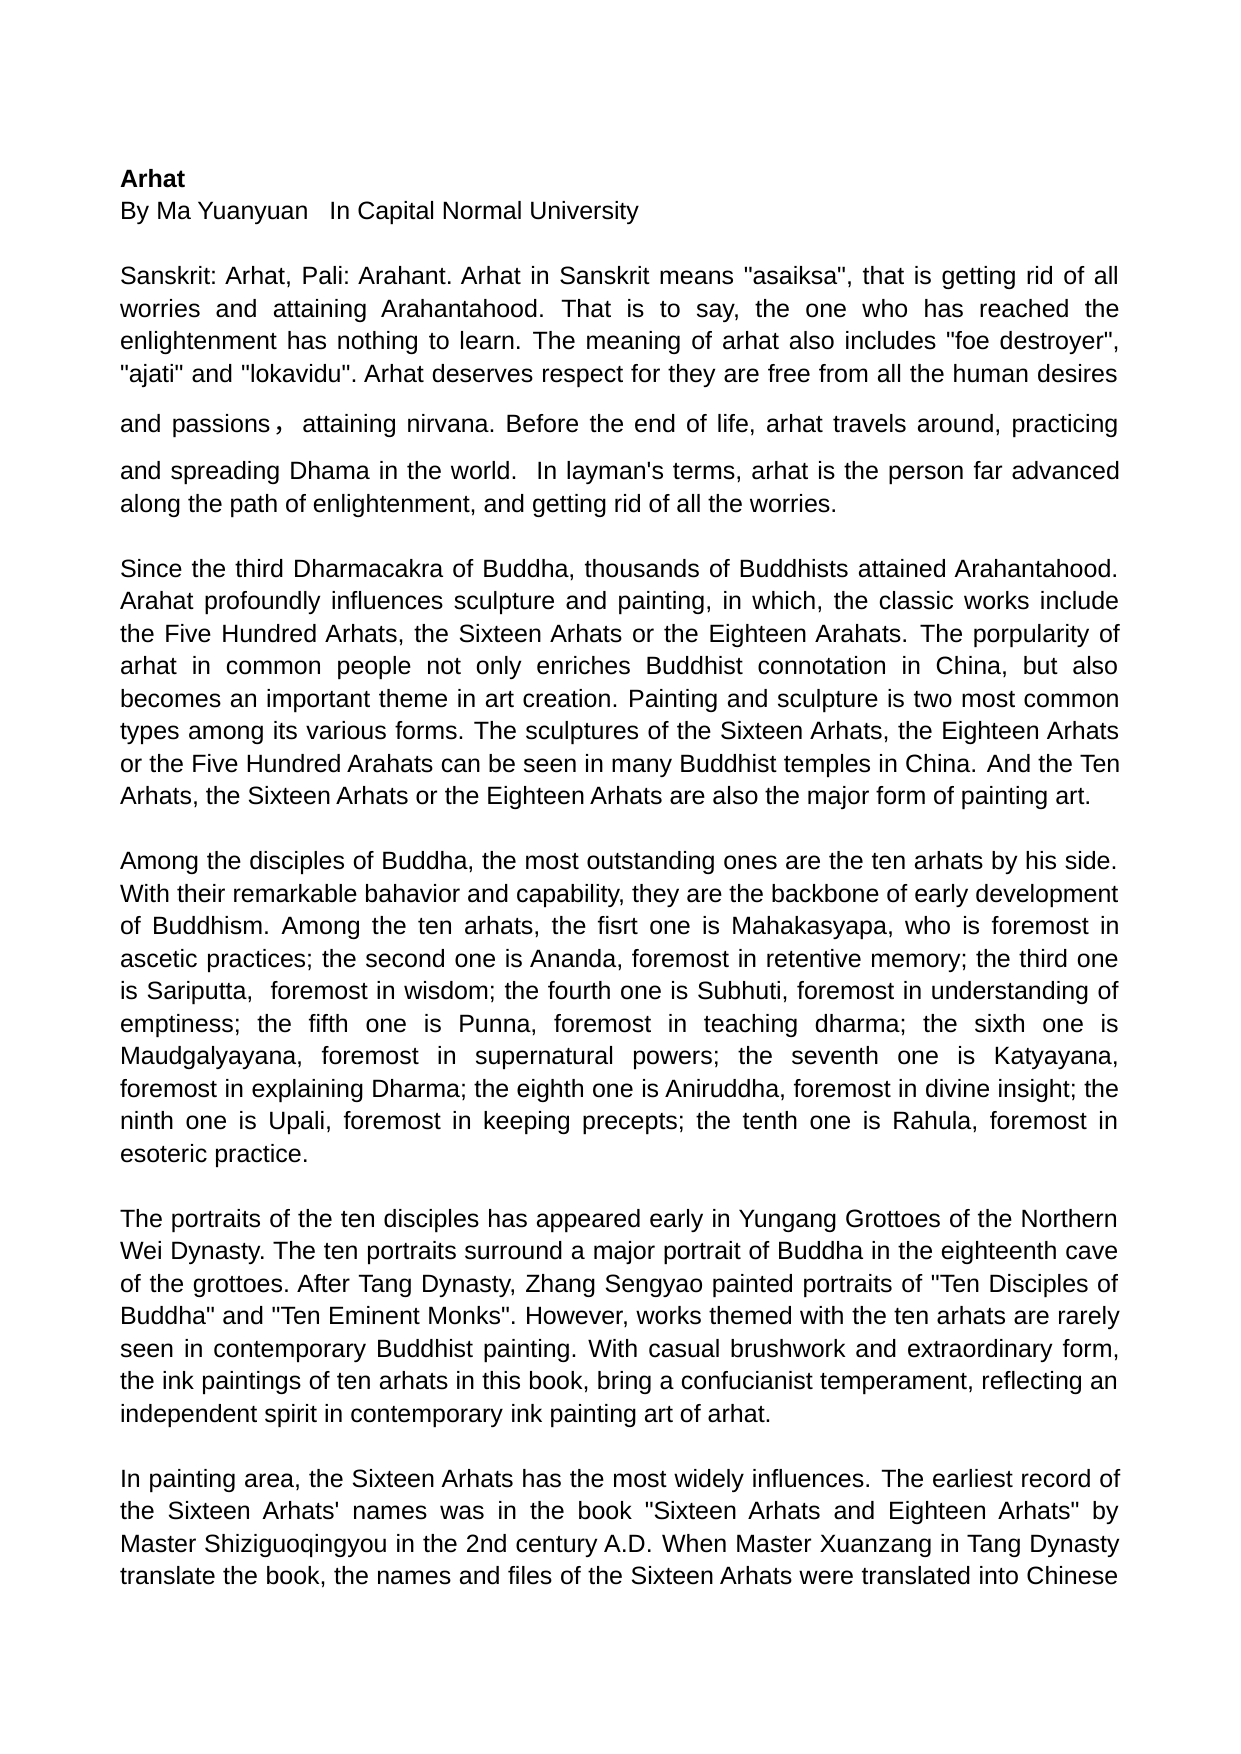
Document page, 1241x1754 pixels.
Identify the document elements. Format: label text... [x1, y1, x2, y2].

text The portraits of the ten disciples has appeared early in Yungang Grottoes of the Northern Wei Dynasty. The ten portraits surround a major portrait of Buddha in the eighteenth cave of the grottoes. After Tang Dynasty, Zhang Sengyao painted portraits of "Ten Disciples of Buddha" and "Ten Eminent Monks". However, works themed with the ten arhats are rarely seen in contemporary Buddhist painting. With casual brushwork and extraordinary form, the ink paintings of ten arhats in this book, bring a confucianist temperament, reflecting an independent spirit in contemporary ink painting art of arhat. [120, 1202, 1120, 1429]
text Among the disciples of Buddha, the most outstanding ones are the ten arhats by his side. With their remarkable bahavior and capability, they are the backbone of early development of Buddhism. Among the ten arhats, the fisrt one is Mahakasyapa, who is foremost in ascetic practices; the second one is Ananda, foremost in retentive memory; the third one is Sariputta, foremost in wisdom; the fourth one is Subhuti, foremost in understanding of emptiness; the fifth one is Punna, foremost in teaching dharma; the sixth one is Maudgalyayana, foremost in supernatural powers; the seventh one is Katyayana, foremost in explaining Dharma; the eighth one is Aniruddha, foremost in divine insight; the ninth one is Upali, foremost in keeping precepts; the tenth one is Rahula, foremost in esoteric practice. [120, 844, 1120, 1169]
text Arhat [120, 162, 1120, 194]
text Sanskrit: Arhat, Pali: Arahant. Arhat in Sanskrit means "asaiksa", that is getting rid of all worries and attaining Arahantahood. That is to say, the one who has reached the enlightenment has nothing to learn. The meaning of arhat also includes "foe destroyer", "ajati" and "lokavidu". Arhat deserves respect for they are free from all the human desires and passions，attaining nirvana. Before the end of life, arhat travels around, practicing and spreading Dhama in the world. In layman's terms, arhat is the person far advanced along the path of enlightenment, and getting rid of all the worries. [120, 259, 1120, 519]
text By Ma Yuanyuan In Capital Normal University [120, 194, 1120, 227]
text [120, 1462, 1120, 1592]
text Since the third Dharmacakra of Buddha, thousands of Buddhists attained Arahantahood. Arahat profoundly influences sculpture and painting, in which, the classic works include the Five Hundred Arhats, the Sixteen Arhats or the Eighteen Arahats. The porpularity of arhat in common people not only enriches Buddhist connotation in China, but also becomes an important theme in art creation. Painting and sculpture is two most common types among its various forms. The sculptures of the Sixteen Arhats, the Eighteen Arhats or the Five Hundred Arahats can be seen in many Buddhist temples in China. And the Ten Arhats, the Sixteen Arhats or the Eighteen Arhats are also the major form of painting art. [120, 552, 1120, 812]
